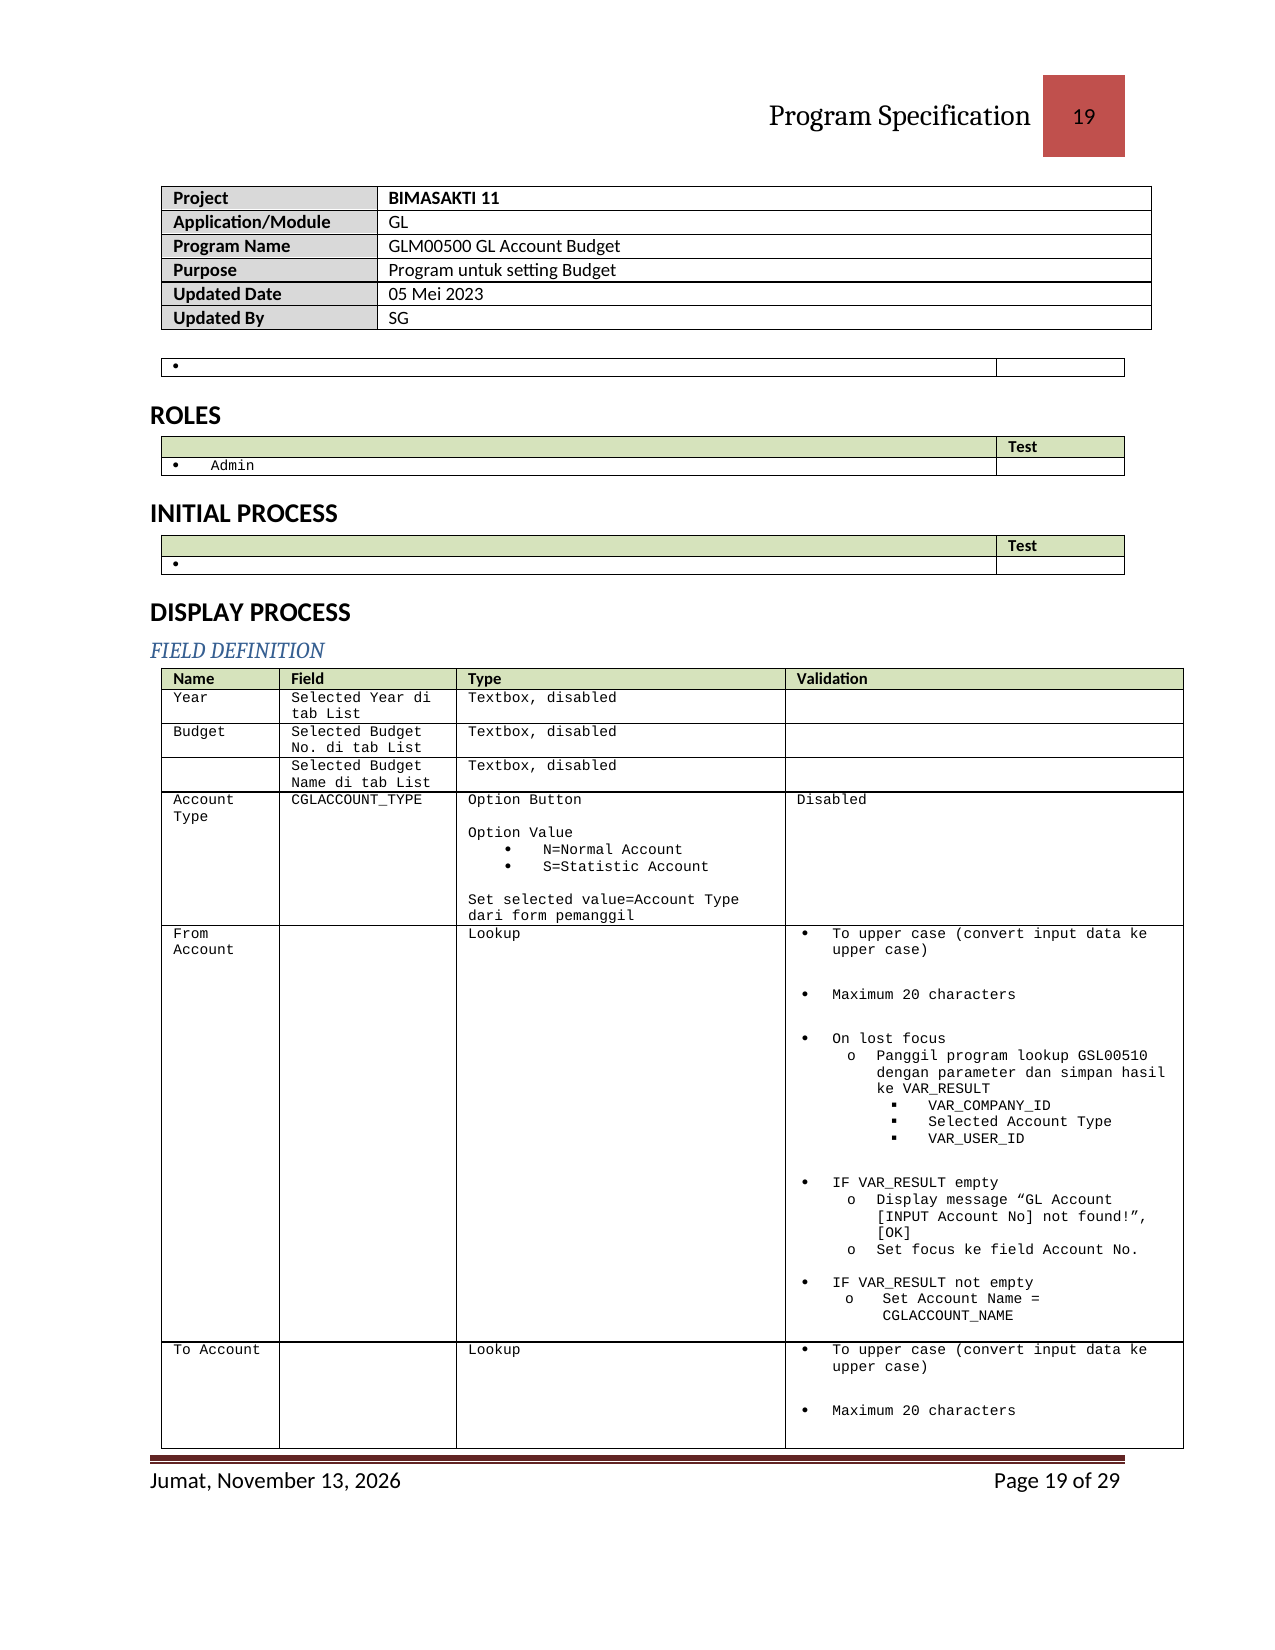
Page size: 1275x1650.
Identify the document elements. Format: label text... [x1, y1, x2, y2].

table_cell [162, 557, 996, 573]
table_cell [280, 926, 456, 1341]
subtitle INITIAL PROCESS [150, 497, 1125, 529]
table_cell To Account [162, 1343, 279, 1448]
table_cell CGLACCOUNT_TYPE [280, 793, 456, 925]
table_cell Lookup [457, 926, 785, 1341]
table_cell Account Type [162, 793, 279, 925]
table_cell [162, 359, 996, 376]
table_cell Lookup [457, 1343, 785, 1448]
table_cell [162, 758, 279, 791]
table_cell [786, 690, 1183, 723]
table_cell Budget [162, 724, 279, 757]
table_header [162, 437, 996, 457]
table_cell Textbox, disabled [457, 758, 785, 791]
table_header Validation [786, 669, 1183, 689]
table_cell [997, 458, 1124, 475]
table_cell Year [162, 690, 279, 723]
table_cell Disabled [786, 793, 1183, 925]
table_header Test [997, 536, 1124, 556]
table_cell Selected Year di tab List [280, 690, 456, 723]
table_header Test [997, 437, 1124, 457]
subtitle DISPLAY PROCESS [150, 595, 1125, 628]
table_header Type [457, 669, 785, 689]
table_header Name [162, 669, 279, 689]
table_cell Selected Budget Name di tab List [280, 758, 456, 791]
table_header [162, 536, 996, 556]
table_cell Textbox, disabled [457, 724, 785, 757]
table_cell [280, 1343, 456, 1448]
table_cell [786, 724, 1183, 757]
table_cell Selected Budget No. di tab List [280, 724, 456, 757]
subtitle ROLES [150, 398, 1125, 431]
table_cell [786, 758, 1183, 791]
table_header Field [280, 669, 456, 689]
table_cell Option Button Option Value N=Normal Account S=Statistic Account Set selected value=Account Type dari form pemanggil [457, 793, 785, 925]
table_cell [997, 557, 1124, 573]
subtitle FIELD DEFINITION [150, 637, 1125, 664]
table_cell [786, 1343, 1183, 1448]
table_cell Textbox, disabled [457, 690, 785, 723]
table_cell From Account [162, 926, 279, 1341]
table_cell [997, 359, 1124, 376]
table_cell Admin [162, 458, 996, 475]
